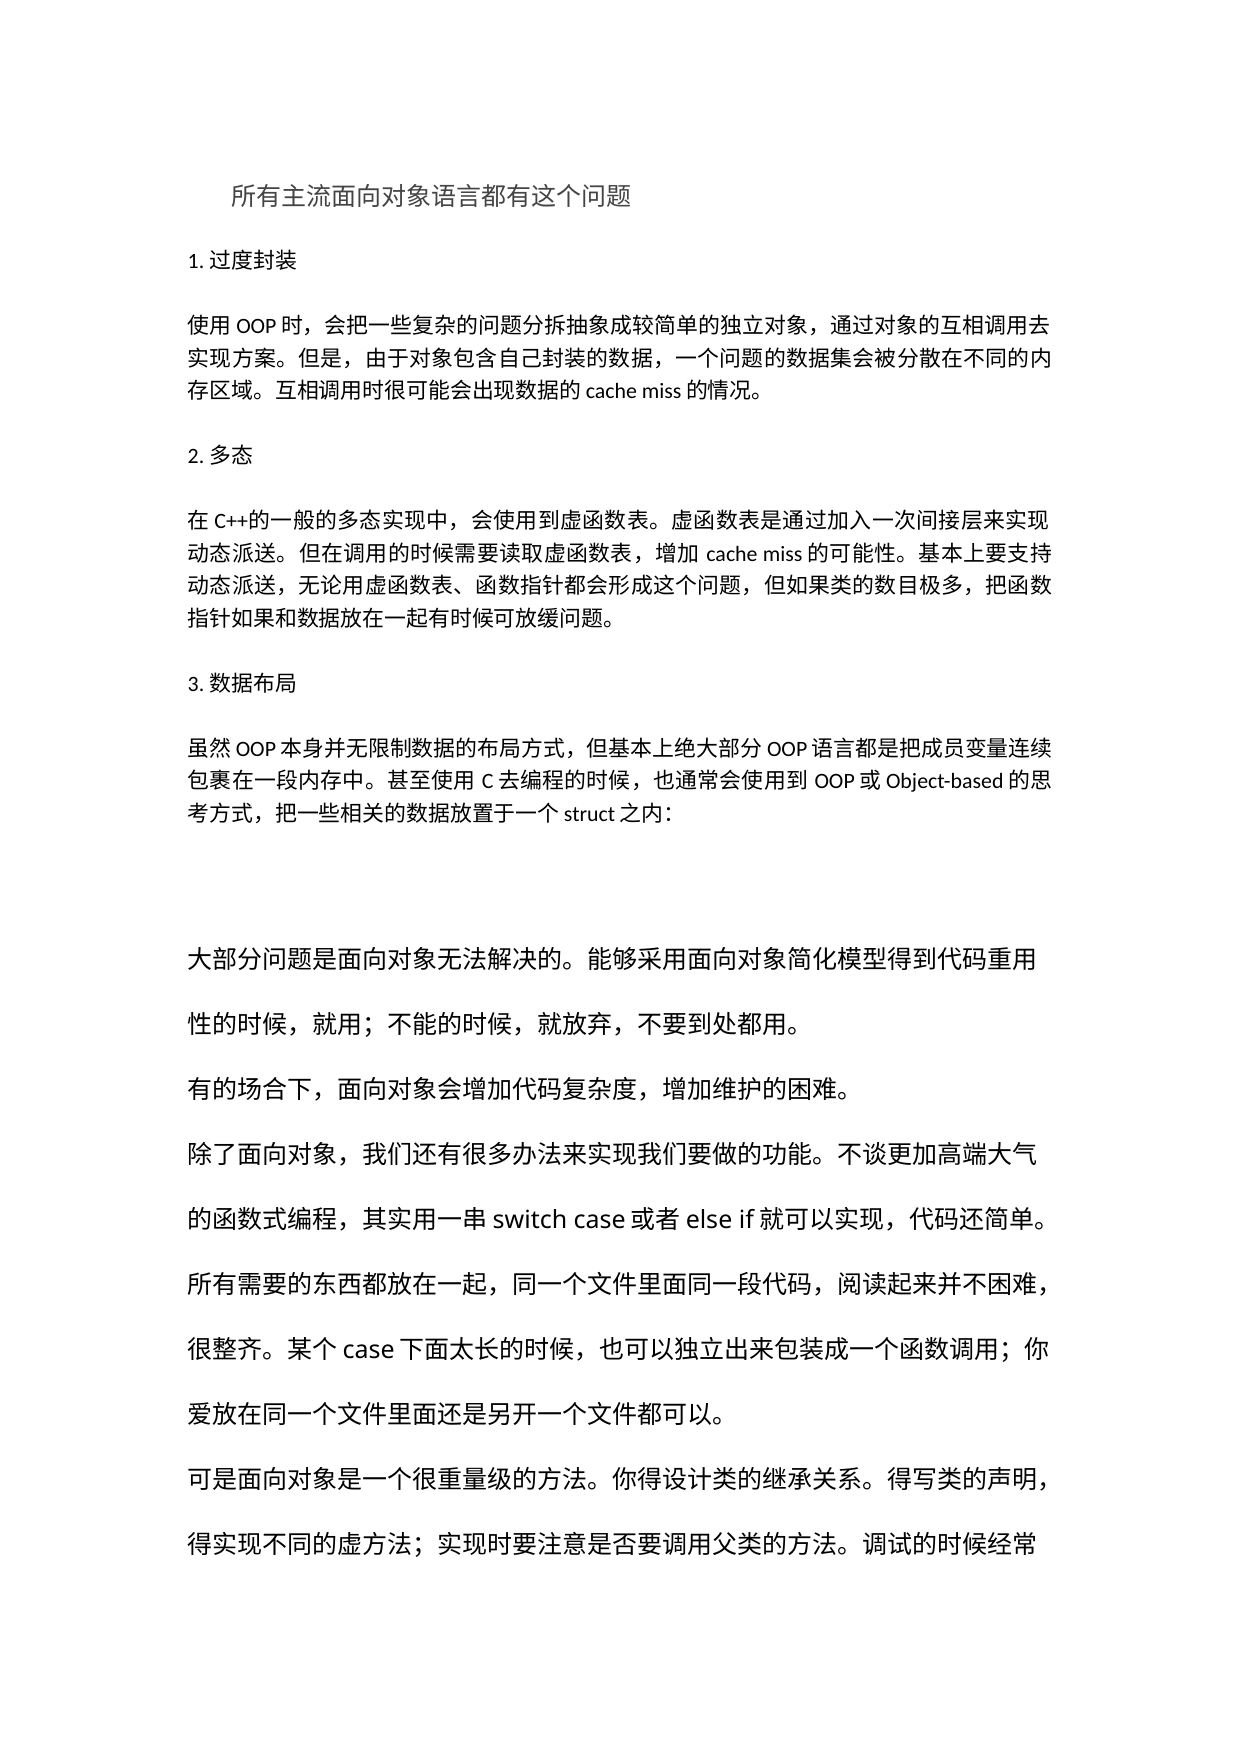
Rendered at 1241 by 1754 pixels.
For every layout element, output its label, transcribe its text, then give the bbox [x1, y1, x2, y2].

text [187, 925, 1053, 1575]
text 虽然OOP本身并无限制数据的布局方式，但基本上绝大部分OOP语言都是把成员变量连续包裹在一段内存中。甚至使用C去编程的时候，也通常会使用到OOP或Object-based的思考方式，把一些相关的数据放置于一个struct之内： [187, 730, 1053, 828]
text 所有主流面向对象语言都有这个问题 [187, 162, 1053, 227]
text 1. 过度封装 [187, 243, 1053, 275]
text 2. 多态 [187, 438, 1053, 470]
text 在C++的一般的多态实现中，会使用到虚函数表。虚函数表是通过加入一次间接层来实现动态派送。但在调用的时候需要读取虚函数表，增加cache miss的可能性。基本上要支持动态派送，无论用虚函数表、函数指针都会形成这个问题，但如果类的数目极多，把函数指针如果和数据放在一起有时候可放缓问题。 [187, 503, 1053, 633]
text 3. 数据布局 [187, 665, 1053, 698]
text 使用OOP时，会把一些复杂的问题分拆抽象成较简单的独立对象，通过对象的互相调用去实现方案。但是，由于对象包含自己封装的数据，一个问题的数据集会被分散在不同的内存区域。互相调用时很可能会出现数据的cache miss的情况。 [187, 308, 1053, 405]
